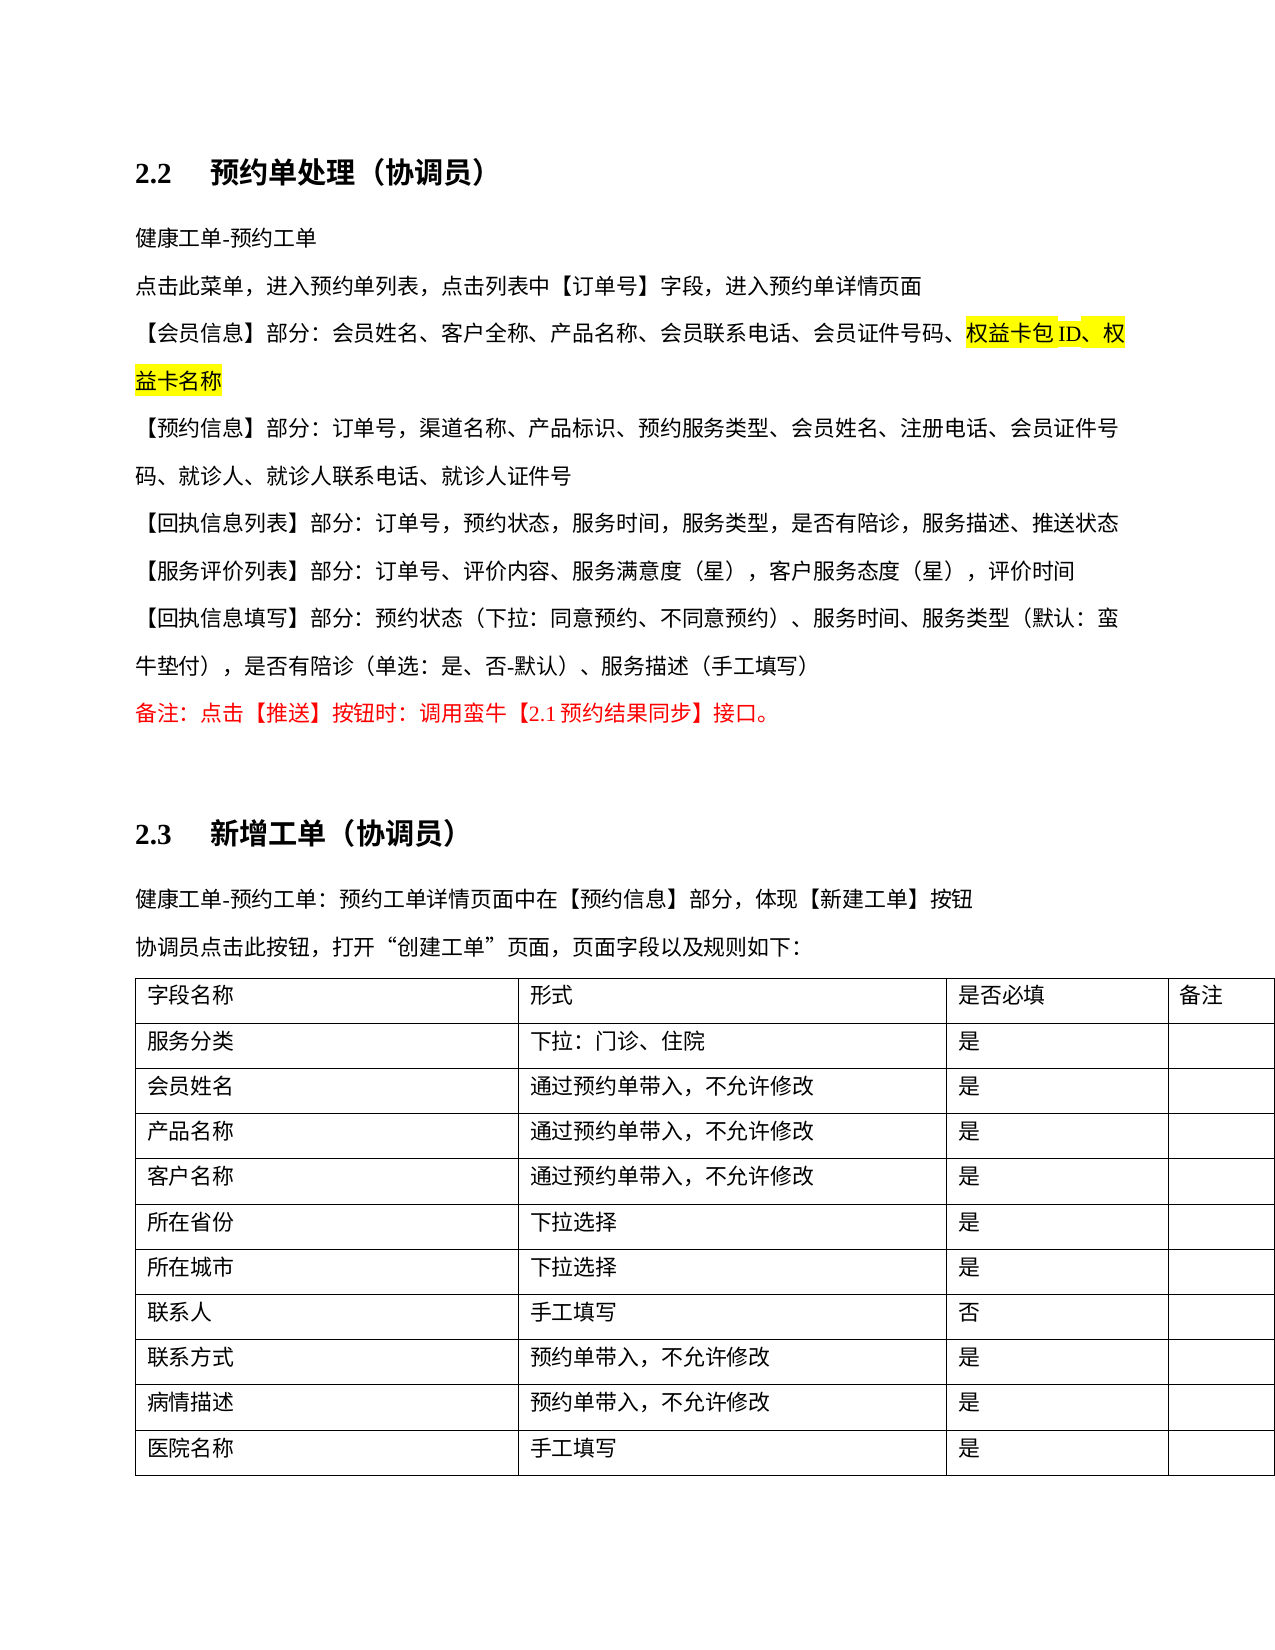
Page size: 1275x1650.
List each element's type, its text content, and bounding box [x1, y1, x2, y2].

table_cell 是 [947, 1250, 1168, 1294]
table_header 是否必填 [947, 979, 1168, 1023]
table_cell [1169, 1385, 1274, 1429]
text 备注：点击【推送】按钮时：调用蛮牛【2.1预约结果同步】接口。 [135, 696, 1140, 728]
table_cell 手工填写 [519, 1431, 946, 1475]
table_cell 预约单带入，不允许修改 [519, 1340, 946, 1384]
table_cell [1169, 1114, 1274, 1158]
table_cell 通过预约单带入，不允许修改 [519, 1159, 946, 1203]
text 【服务评价列表】部分：订单号、评价内容、服务满意度（星），客户服务态度（星），评价时间 [135, 554, 1140, 586]
table_cell [1169, 1024, 1274, 1068]
table_cell [1169, 1205, 1274, 1249]
table_cell 下拉：门诊、住院 [519, 1024, 946, 1068]
text 【预约信息】部分：订单号，渠道名称、产品标识、预约服务类型、会员姓名、注册电话、会员证件号码、就诊人、就诊人联系电话、就诊人证件号 [135, 411, 1140, 491]
table_cell 通过预约单带入，不允许修改 [519, 1114, 946, 1158]
table_cell 所在省份 [136, 1205, 518, 1249]
table_cell 是 [947, 1385, 1168, 1429]
text 【回执信息填写】部分：预约状态（下拉：同意预约、不同意预约）、服务时间、服务类型（默认：蛮牛垫付），是否有陪诊（单选：是、否-默认）、服务描述（手工填写） [135, 601, 1140, 681]
table_header 形式 [519, 979, 946, 1023]
table_cell [1169, 1250, 1274, 1294]
table_cell 手工填写 [519, 1295, 946, 1339]
table_cell [1169, 1069, 1274, 1113]
table_cell 下拉选择 [519, 1205, 946, 1249]
table_cell 是 [947, 1159, 1168, 1203]
table_cell 是 [947, 1024, 1168, 1068]
subtitle 新增工单（协调员） [135, 811, 1140, 853]
table_cell [1169, 1431, 1274, 1475]
table_cell 客户名称 [136, 1159, 518, 1203]
table_cell 病情描述 [136, 1385, 518, 1429]
text 健康工单-预约工单 [135, 221, 1140, 253]
text 点击此菜单，进入预约单列表，点击列表中【订单号】字段，进入预约单详情页面 [135, 269, 1140, 301]
table_cell [1169, 1340, 1274, 1384]
table_cell [1169, 1295, 1274, 1339]
table_cell 是 [947, 1069, 1168, 1113]
table_cell 是 [947, 1205, 1168, 1249]
table_cell 是 [947, 1114, 1168, 1158]
table_cell 是 [947, 1340, 1168, 1384]
text 【会员信息】部分：会员姓名、客户全称、产品名称、会员联系电话、会员证件号码、权益卡包ID、权益卡名称 [135, 316, 1140, 396]
table_cell 联系人 [136, 1295, 518, 1339]
subtitle 预约单处理（协调员） [135, 150, 1140, 192]
table_cell 会员姓名 [136, 1069, 518, 1113]
table_header 备注 [1169, 979, 1274, 1023]
table_cell 是 [947, 1431, 1168, 1475]
table_cell [1169, 1159, 1274, 1203]
table_cell 下拉选择 [519, 1250, 946, 1294]
table_cell 服务分类 [136, 1024, 518, 1068]
table_cell 所在城市 [136, 1250, 518, 1294]
table_header 字段名称 [136, 979, 518, 1023]
text 【回执信息列表】部分：订单号，预约状态，服务时间，服务类型，是否有陪诊，服务描述、推送状态 [135, 506, 1140, 538]
table_cell 医院名称 [136, 1431, 518, 1475]
table_cell 联系方式 [136, 1340, 518, 1384]
table_cell 预约单带入，不允许修改 [519, 1385, 946, 1429]
text 健康工单-预约工单：预约工单详情页面中在【预约信息】部分，体现【新建工单】按钮 [135, 882, 1140, 914]
text 协调员点击此按钮，打开“创建工单”页面，页面字段以及规则如下： [135, 930, 1140, 962]
table_cell 通过预约单带入，不允许修改 [519, 1069, 946, 1113]
table_cell 产品名称 [136, 1114, 518, 1158]
table_cell 否 [947, 1295, 1168, 1339]
